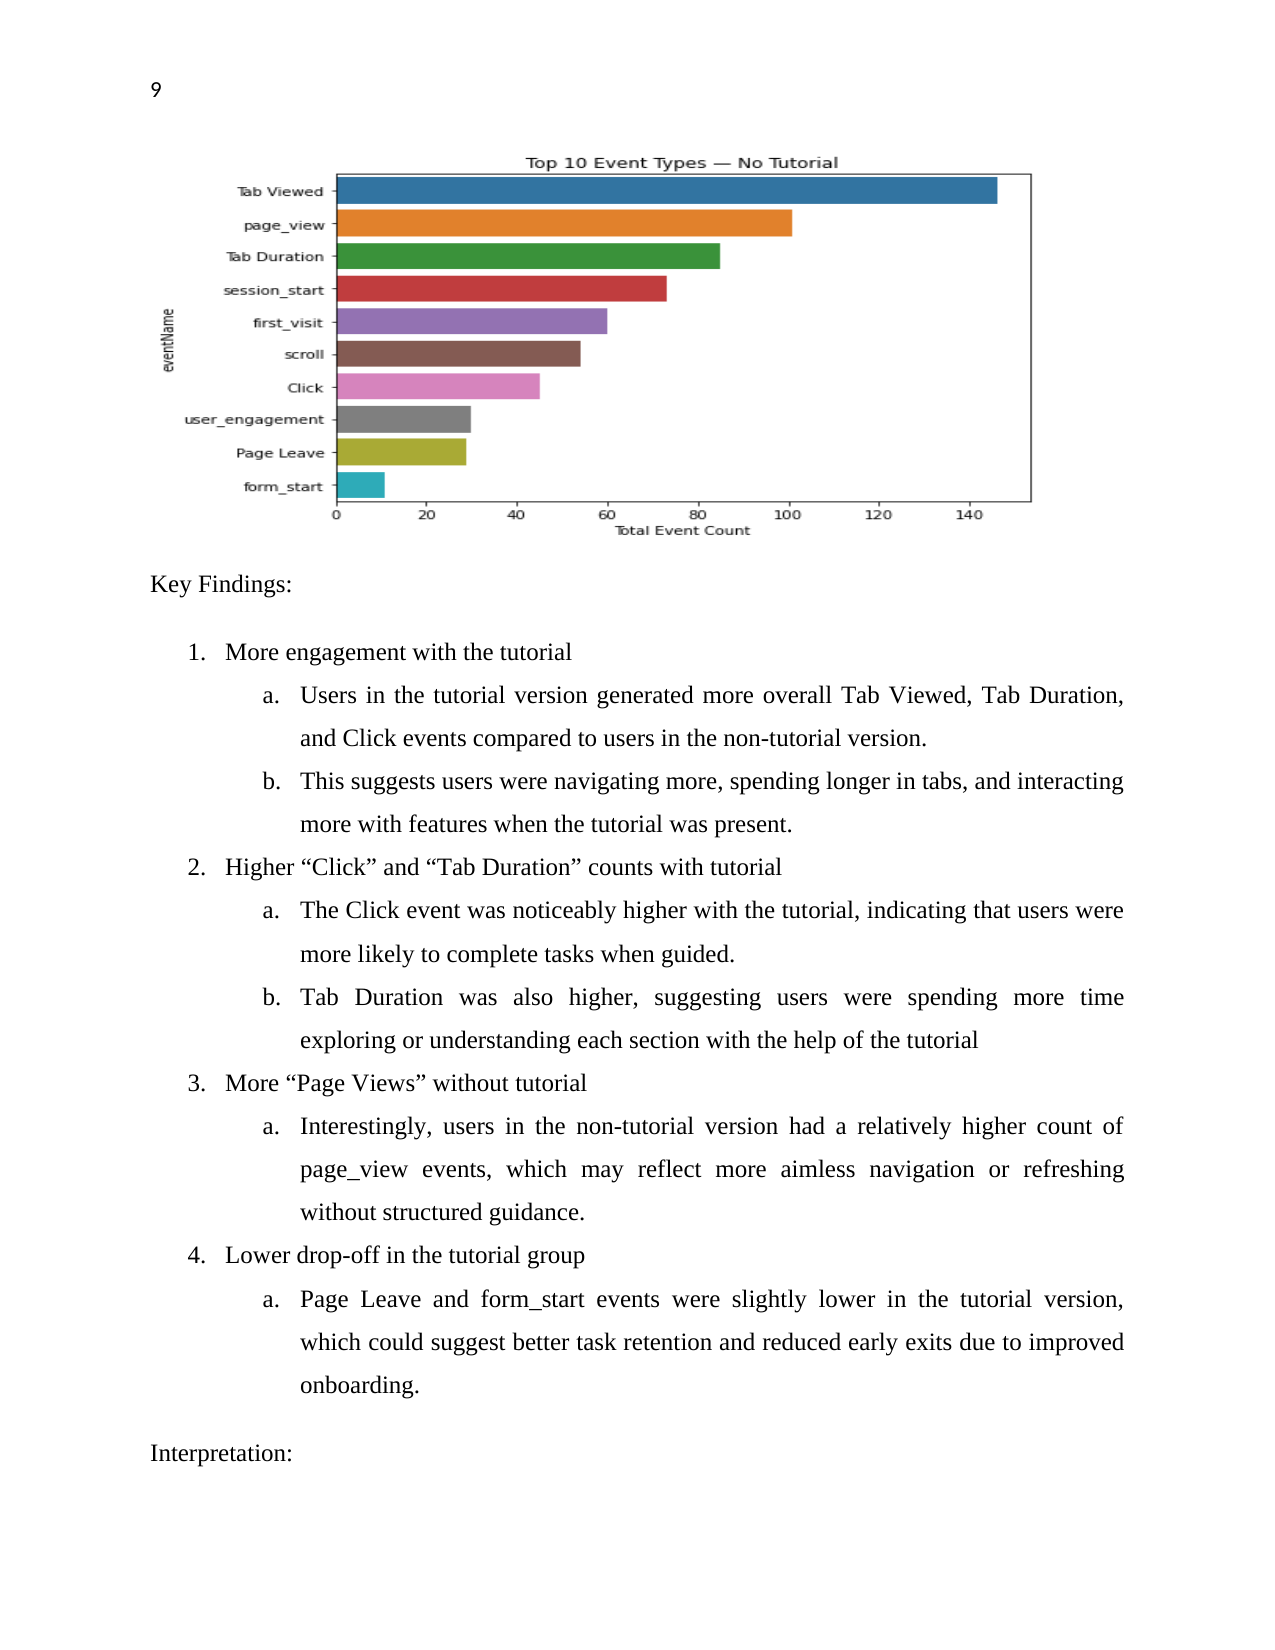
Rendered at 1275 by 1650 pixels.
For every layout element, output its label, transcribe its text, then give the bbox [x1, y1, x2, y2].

list More “Page Views” without tutorial [187, 1068, 1125, 1097]
list The Click event was noticeably higher with the tutorial, indicating that users were more likely to complete tasks when guided. [262, 896, 1125, 967]
list This suggests users were navigating more, spending longer in tabs, and interacting more with features when the tutorial was present. [262, 766, 1125, 838]
list Interestingly, users in the non-tutorial version had a relatively higher count of page_view events, which may reflect more aimless navigation or refreshing without structured guidance. [262, 1111, 1125, 1226]
picture [150, 150, 1040, 544]
text Interpretation: [150, 1438, 1125, 1467]
list Lower drop-off in the tutorial group [187, 1241, 1125, 1269]
list More engagement with the tutorial [187, 637, 1125, 666]
list Users in the tutorial version generated more overall Tab Viewed, Tab Duration, and Click events compared to users in the non-tutorial version. [262, 680, 1125, 752]
list Higher “Click” and “Tab Duration” counts with tutorial [187, 852, 1125, 881]
text Key Findings: [150, 569, 1125, 597]
list Tab Duration was also higher, suggesting users were spending more time exploring or understanding each section with the help of the tutorial [262, 982, 1125, 1054]
list Page Leave and form_start events were slightly lower in the tutorial version, which could suggest better task retention and reduced early exits due to improved onboarding. [262, 1284, 1125, 1399]
